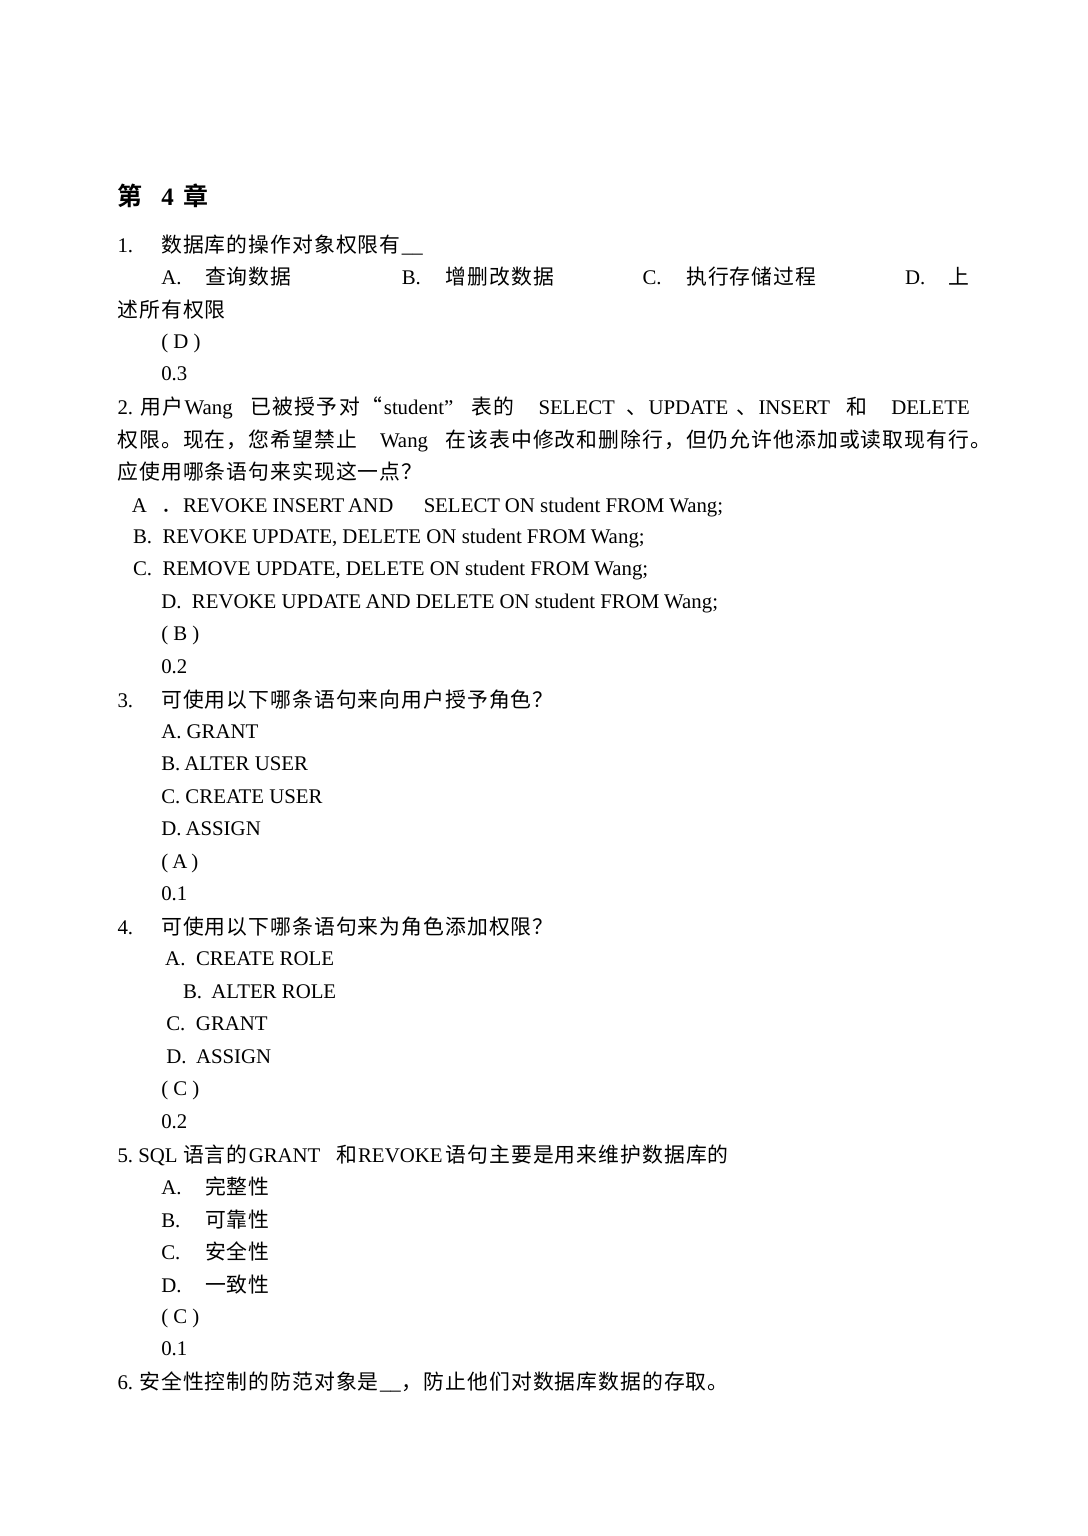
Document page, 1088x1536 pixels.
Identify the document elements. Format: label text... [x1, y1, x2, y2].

text ( C ) [117, 1072, 970, 1104]
text B. ALTER ROLE [117, 974, 970, 1007]
text 0.3 [117, 357, 970, 389]
text C. REMOVE UPDATE, DELETE ON student FROM Wang; [117, 552, 970, 584]
text C. GRANT [117, 1007, 970, 1039]
text 1. 数据库的操作对象权限有__ [117, 227, 970, 259]
text A．REVOKE INSERT AND SELECT ON student FROM Wang; [117, 487, 970, 519]
text B. REVOKE UPDATE, DELETE ON student FROM Wang; [117, 519, 970, 552]
text C. CREATE USER [117, 779, 970, 812]
text 0.2 [117, 649, 970, 682]
list 可靠性 [160, 1202, 970, 1234]
text ( C ) [160, 1299, 970, 1332]
text 0.2 [117, 1104, 970, 1137]
list 完整性 [160, 1169, 970, 1202]
text D. REVOKE UPDATE AND DELETE ON student FROM Wang; [117, 584, 970, 617]
list 安全性 [160, 1234, 970, 1267]
text 4. 可使用以下哪条语句来为角色添加权限？ [117, 909, 970, 942]
text A. 查询数据 B. 增删改数据 C. 执行存储过程 D. 上述所有权限 [117, 259, 970, 324]
text 0.1 [160, 1332, 970, 1364]
text 2. 用户Wang已被授予对“student”表的 SELECT、UPDATE、INSERT 和 DELETE 权限。现在，您希望禁止 Wang 在该表中修改和删除行，但仍允许他添加或读取现有行。应使用哪条语句来实现这一点？ [117, 389, 970, 487]
text 0.1 [117, 877, 970, 909]
text 3. 可使用以下哪条语句来向用户授予角色？ [117, 682, 970, 714]
text A. GRANT [117, 714, 970, 747]
text D. ASSIGN [117, 812, 970, 844]
text B. ALTER USER [117, 747, 970, 779]
list 一致性 [160, 1267, 970, 1299]
text ( D ) [117, 324, 970, 357]
text ( B ) [117, 617, 970, 649]
text D. ASSIGN [117, 1039, 970, 1072]
text 6. 安全性控制的防范对象是__，防止他们对数据库数据的存取。 [117, 1364, 970, 1397]
text A. CREATE ROLE [117, 942, 970, 974]
text 第4章 [117, 162, 970, 227]
text 5. SQL语言的GRANT和REVOKE语句主要是用来维护数据库的 [117, 1137, 970, 1169]
text ( A ) [117, 844, 970, 877]
